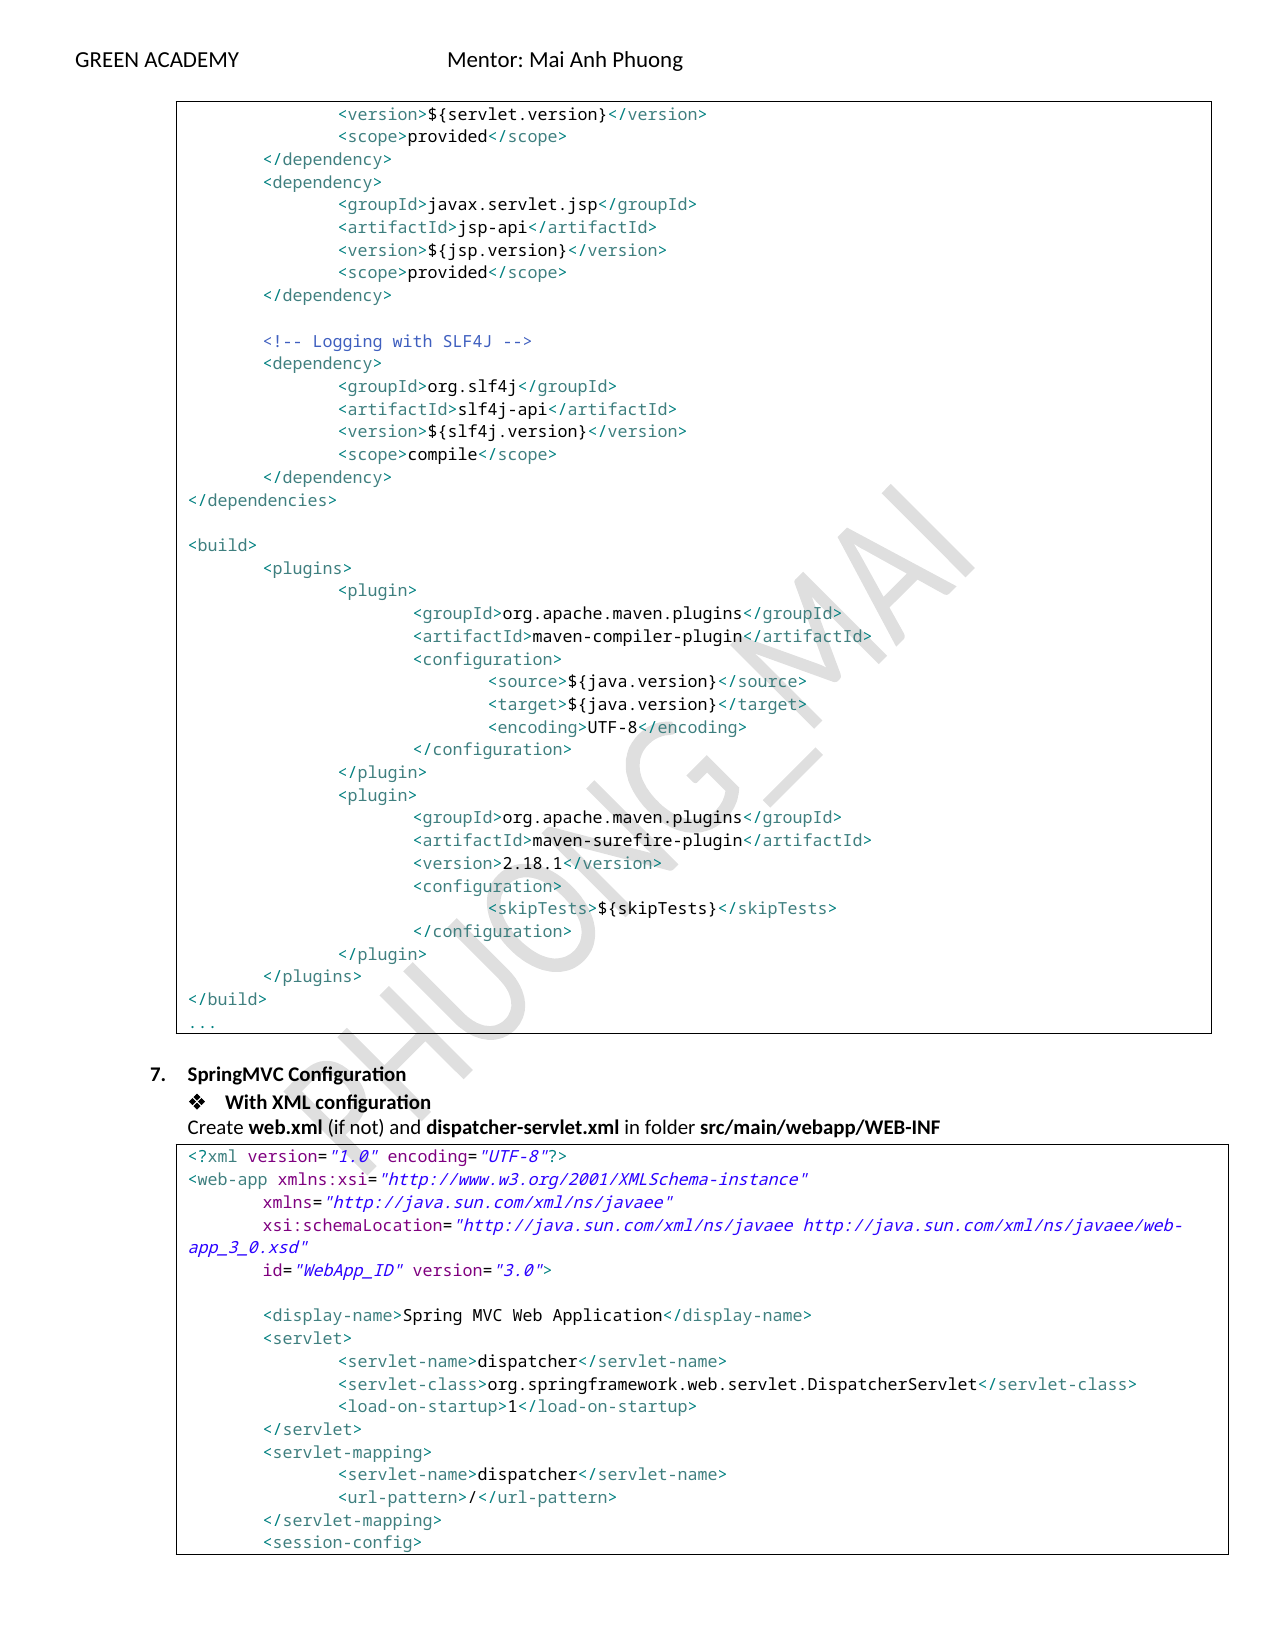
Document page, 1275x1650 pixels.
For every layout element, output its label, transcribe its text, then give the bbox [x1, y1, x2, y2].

list Create web.xml (if not) and dispatcher-servlet.xml in folder src/main/webapp/WEB-INF [187, 1114, 1200, 1140]
list With XML configuration [187, 1089, 1200, 1114]
list SpringMVC Configuration [150, 1062, 1200, 1087]
